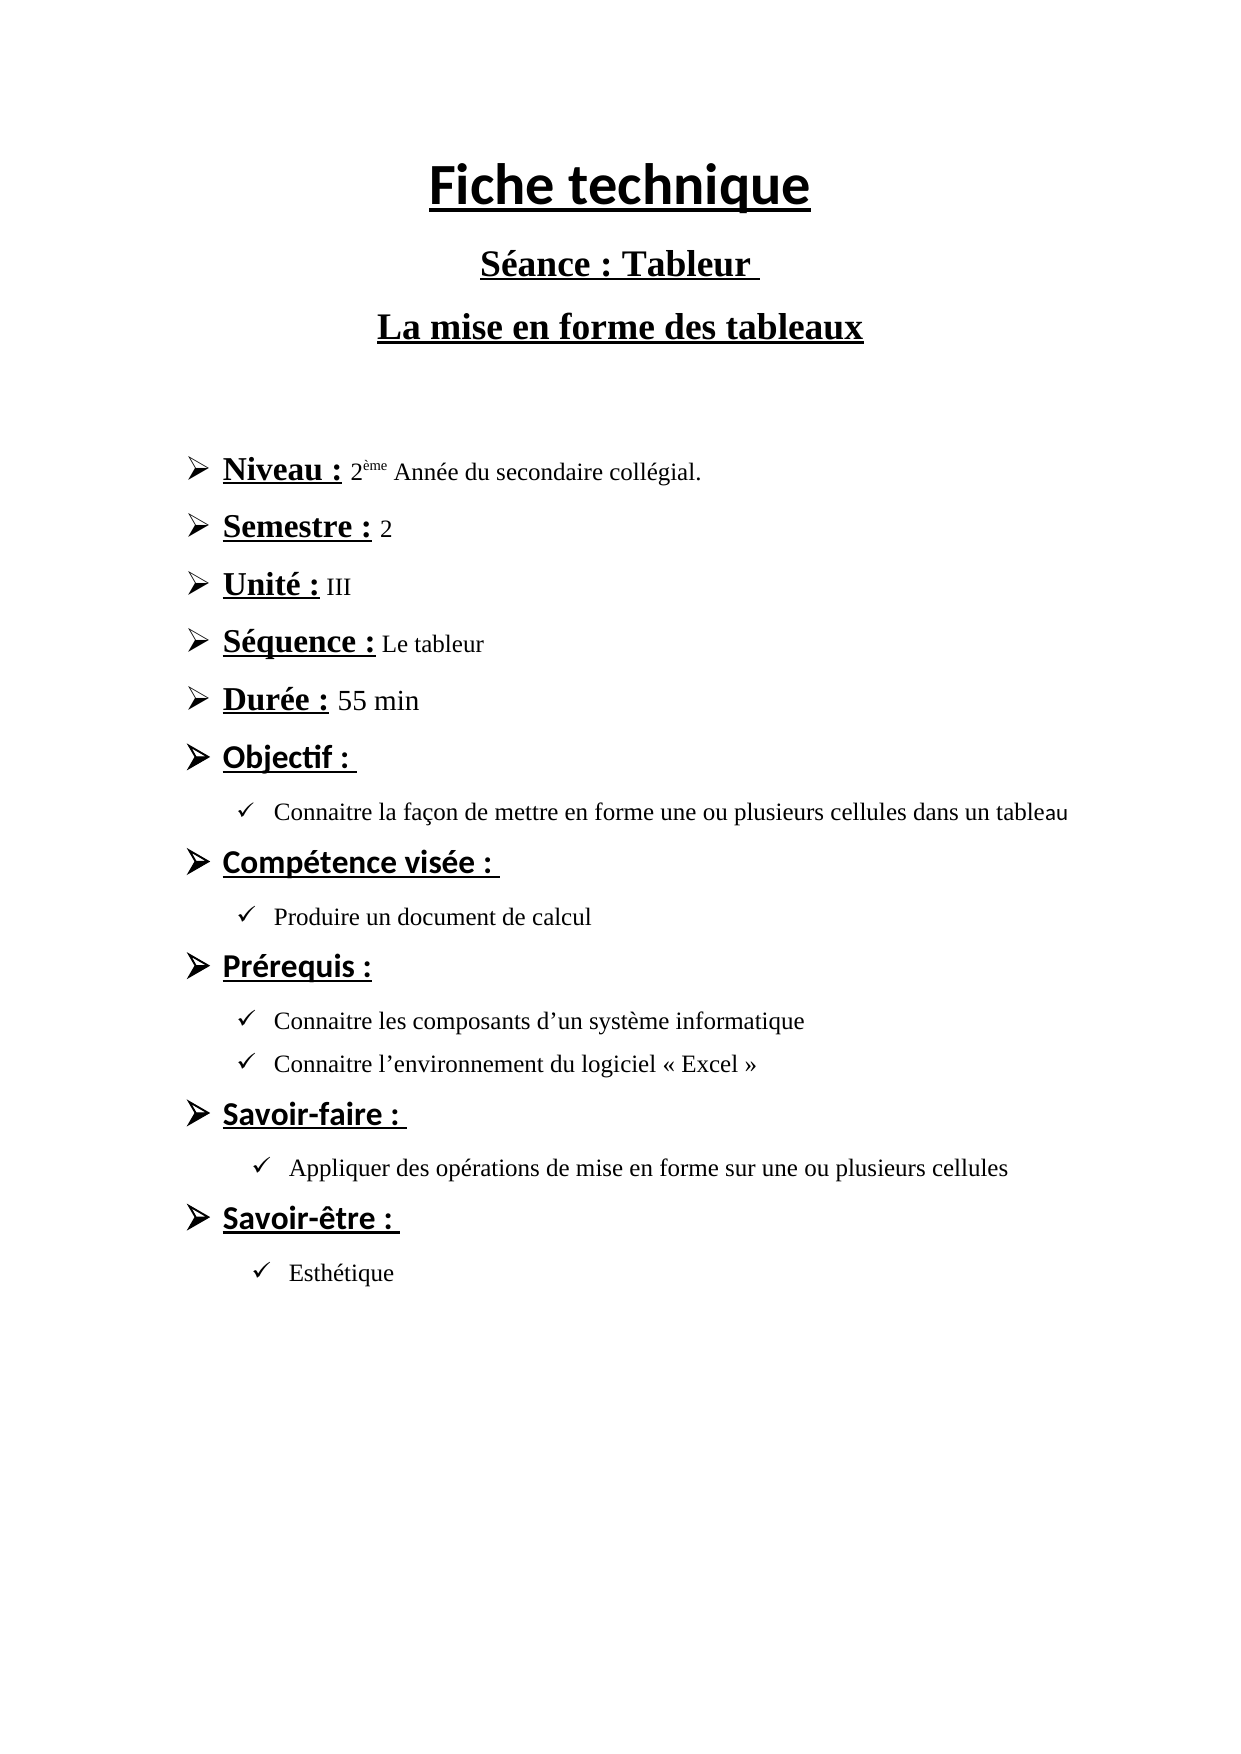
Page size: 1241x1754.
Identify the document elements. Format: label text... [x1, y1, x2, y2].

list Connaitre la façon de mettre en forme une ou plusieurs cellules dans un tableau [236, 797, 1093, 827]
list Durée : 55 min [185, 679, 1093, 717]
list Prérequis : [185, 945, 1093, 986]
list Connaitre l’environnement du logiciel « Excel » [236, 1049, 1093, 1078]
list Appliquer des opérations de mise en forme sur une ou plusieurs cellules [251, 1153, 1093, 1182]
list Objectif : [185, 736, 1093, 777]
list Produire un document de calcul [236, 902, 1093, 931]
text Fiche technique [148, 148, 1093, 219]
list Esthétique [251, 1258, 1093, 1286]
text Séance : Tableur [148, 241, 1093, 284]
list Unité : III [185, 564, 1093, 602]
text La mise en forme des tableaux [148, 304, 1093, 347]
list Séquence : Le tableur [185, 621, 1093, 660]
list Semestre : 2 [185, 506, 1093, 545]
list Niveau : 2ème Année du secondaire collégial. [185, 449, 1093, 487]
list Connaitre les composants d’un système informatique [236, 1006, 1093, 1035]
list Compétence visée : [185, 841, 1093, 882]
list Savoir-faire : [185, 1092, 1093, 1133]
list Savoir-être : [185, 1197, 1093, 1237]
